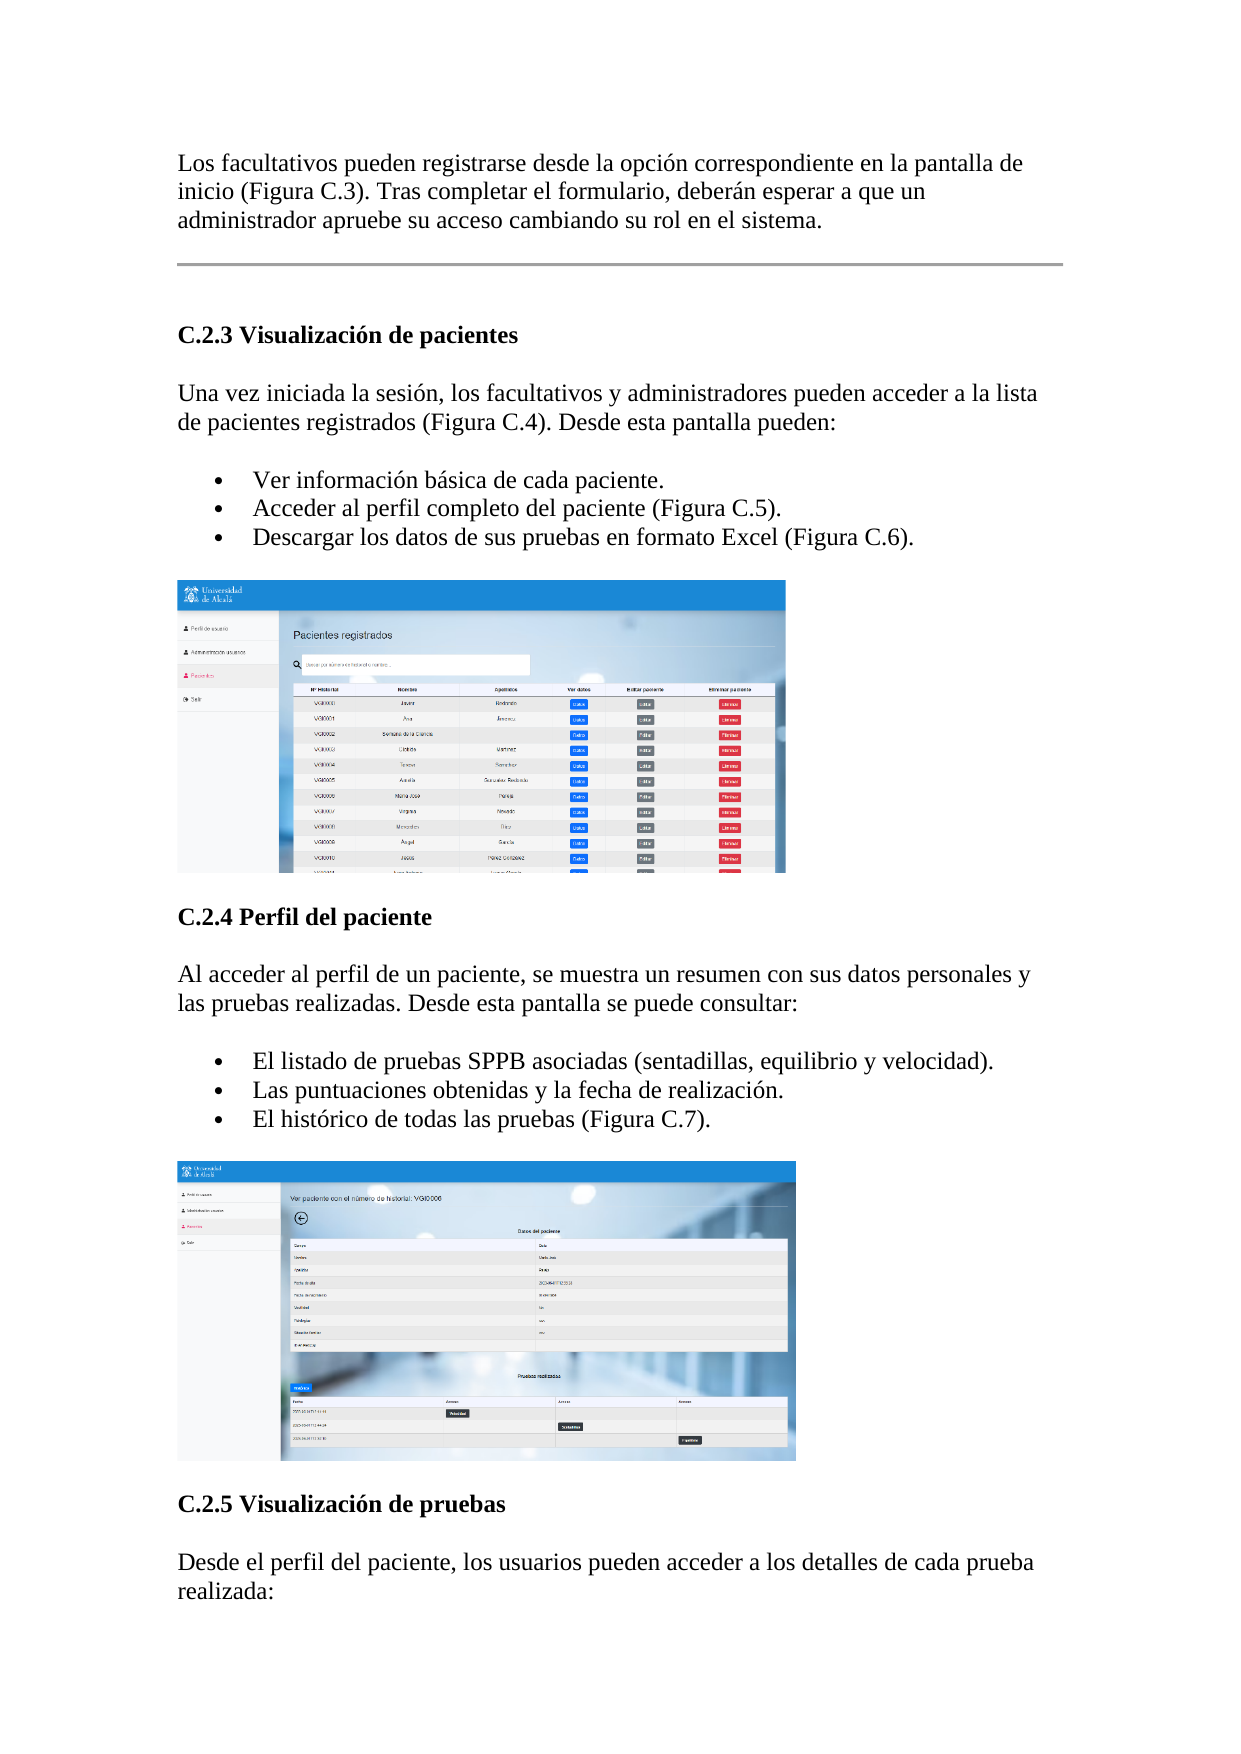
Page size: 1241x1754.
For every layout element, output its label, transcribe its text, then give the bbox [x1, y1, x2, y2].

list El listado de pruebas SPPB asociadas (sentadillas, equilibrio y velocidad). [215, 1046, 1063, 1075]
picture [177, 580, 786, 873]
text Desde el perfil del paciente, los usuarios pueden acceder a los detalles de cada prueba realizada: [177, 1547, 1063, 1605]
text C.2.5 Visualización de pruebas [177, 1489, 1063, 1518]
list Ver información básica de cada paciente. [215, 465, 1063, 493]
text Una vez iniciada la sesión, los facultativos y administradores pueden acceder a la lista de pacientes registrados (Figura C.4). Desde esta pantalla pueden: [177, 378, 1063, 436]
list El histórico de todas las pruebas (Figura C.7). [215, 1104, 1063, 1132]
list Descargar los datos de sus pruebas en formato Excel (Figura C.6). [215, 522, 1063, 551]
text C.2.4 Perfil del paciente [177, 902, 1063, 930]
list Las puntuaciones obtenidas y la fecha de realización. [215, 1075, 1063, 1104]
text Al acceder al perfil de un paciente, se muestra un resumen con sus datos personales y las pruebas realizadas. Desde esta pantalla se puede consultar: [177, 959, 1063, 1017]
text Los facultativos pueden registrarse desde la opción correspondiente en la pantalla de inicio (Figura C.3). Tras completar el formulario, deberán esperar a que un administrador apruebe su acceso cambiando su rol en el sistema. [177, 148, 1063, 234]
list Acceder al perfil completo del paciente (Figura C.5). [215, 493, 1063, 522]
picture [177, 1161, 796, 1461]
text C.2.3 Visualización de pacientes [177, 320, 1063, 349]
